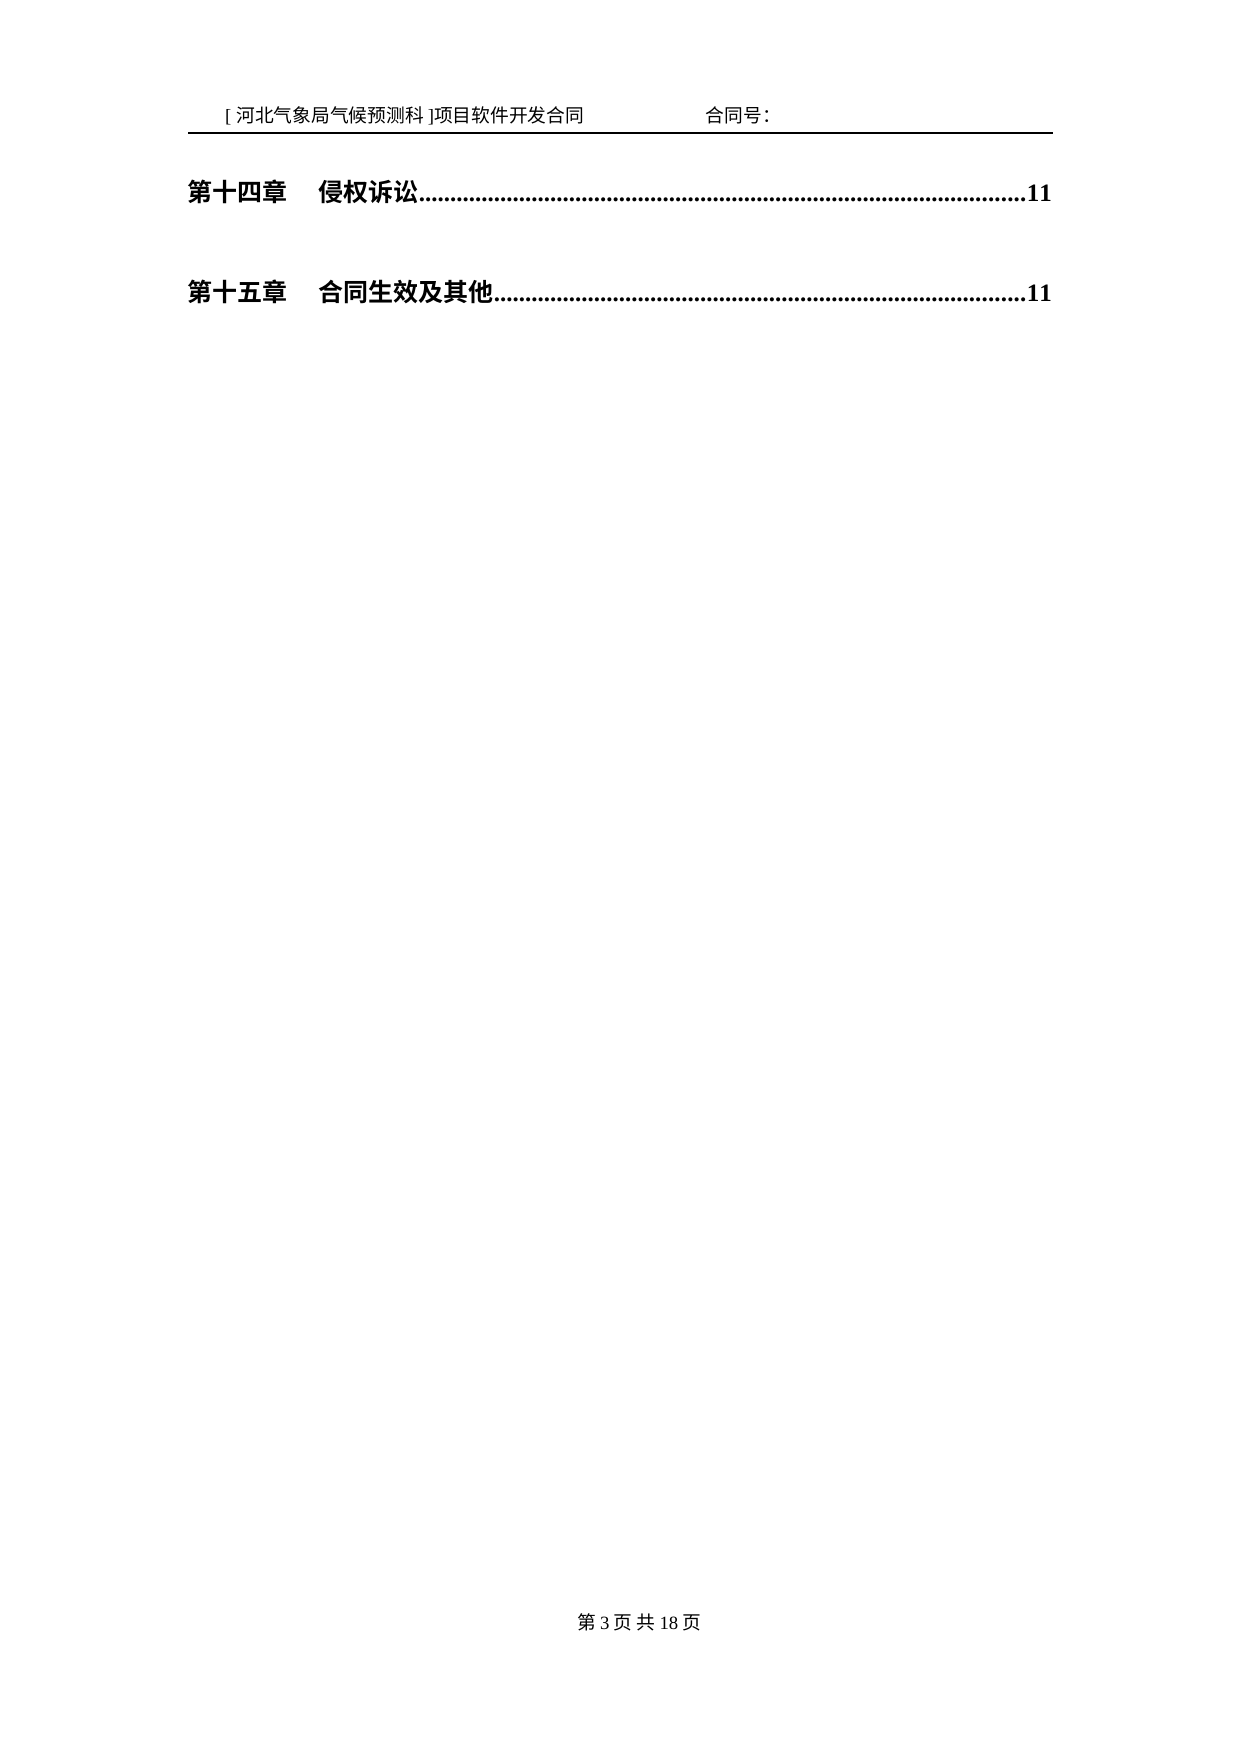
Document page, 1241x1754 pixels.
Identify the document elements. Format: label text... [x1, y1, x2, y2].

text 第十五章 合同生效及其他 11 [187, 258, 1053, 323]
text 第十四章 侵权诉讼 11 [187, 158, 1053, 223]
